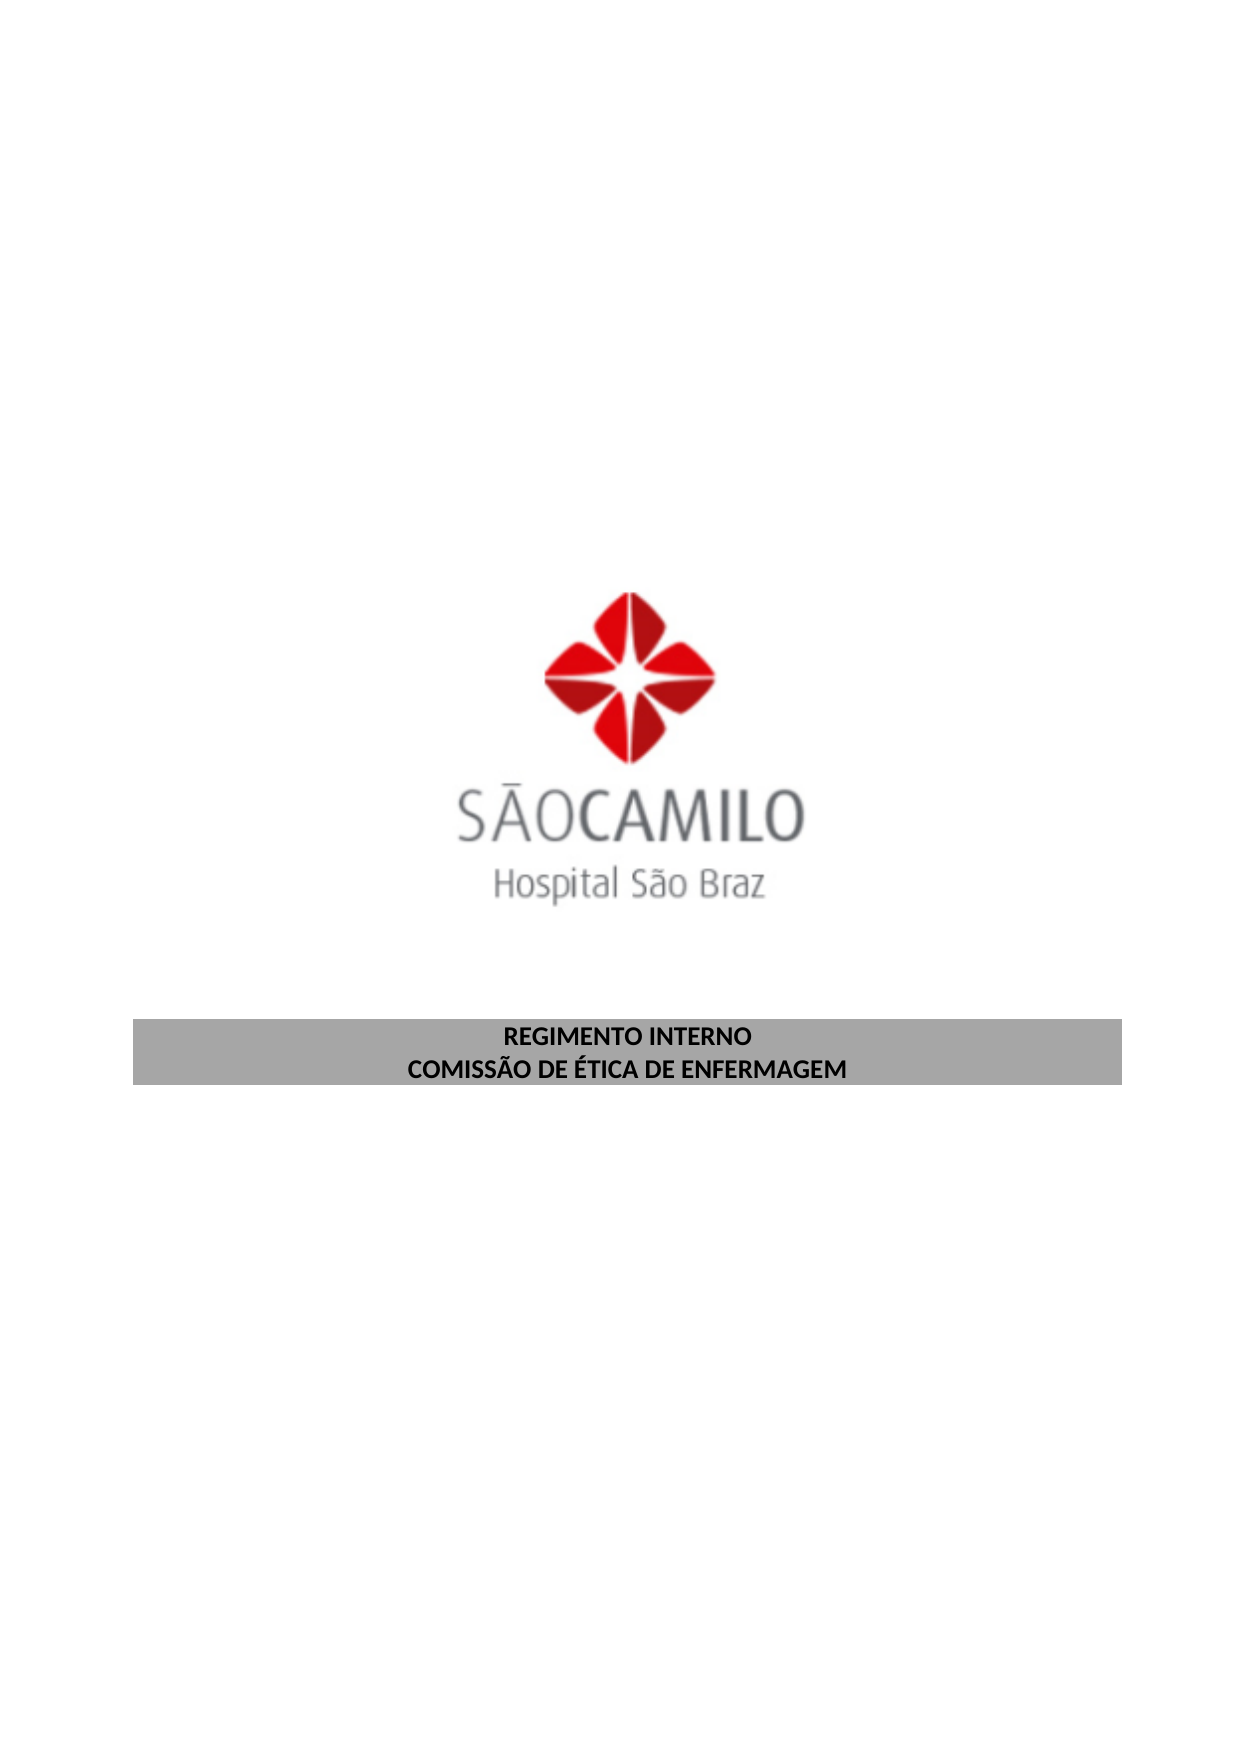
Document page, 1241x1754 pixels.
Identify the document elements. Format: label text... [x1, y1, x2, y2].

text COMISSÃO DE ÉTICA DE ENFERMAGEM [133, 1052, 1122, 1085]
text REGIMENTO INTERNO [133, 1019, 1122, 1052]
picture [426, 585, 829, 923]
